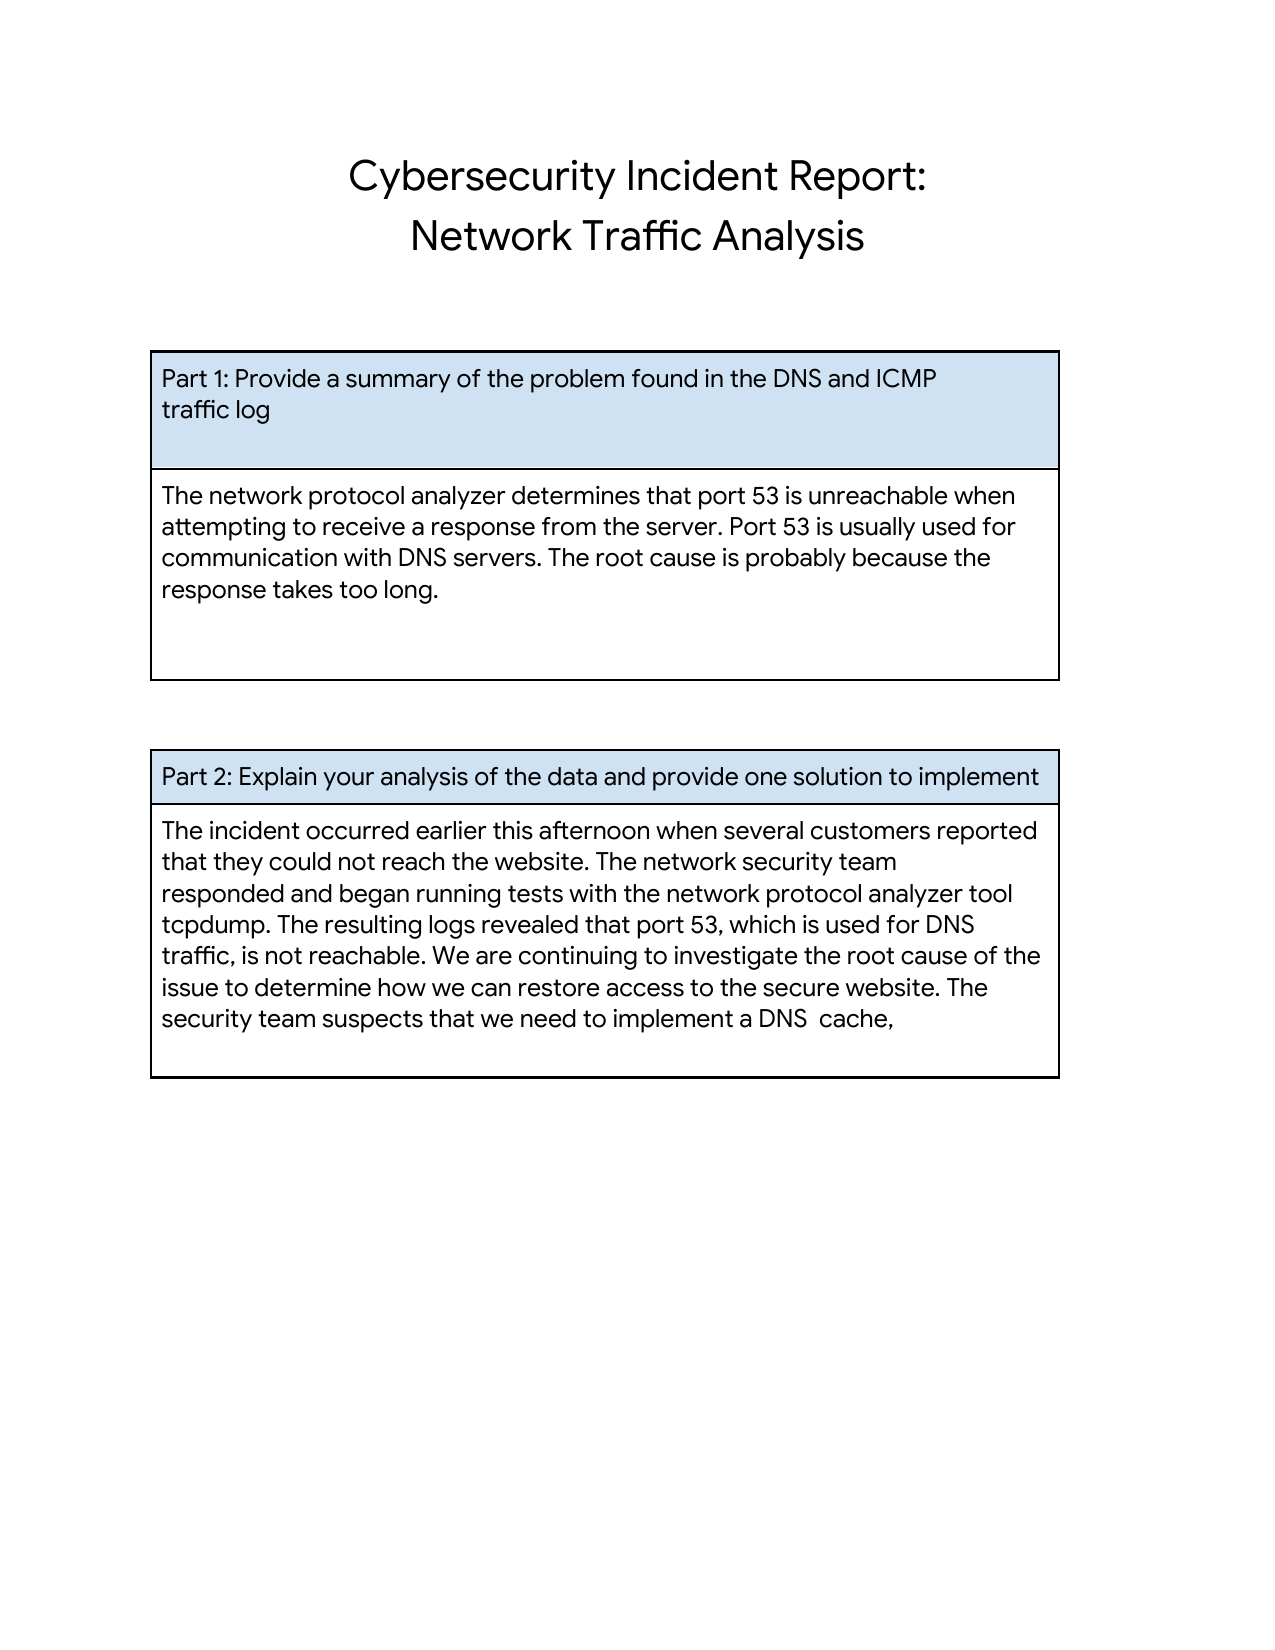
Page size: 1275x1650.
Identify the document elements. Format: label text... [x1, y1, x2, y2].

table_cell The network protocol analyzer determines that port 53 is unreachable when attempting to receive a response from the server. Port 53 is usually used for communication with DNS servers. The root cause is probably because the response takes too long. [152, 470, 1058, 678]
subtitle Network Traffic Analysis [150, 210, 1125, 262]
table_header Part 1: Provide a summary of the problem found in the DNS and ICMP traffic log [152, 353, 1058, 467]
subtitle Cybersecurity Incident Report: [150, 150, 1125, 202]
table_cell The incident occurred earlier this afternoon when several customers reported that they could not reach the website. The network security team responded and began running tests with the network protocol analyzer tool tcpdump. The resulting logs revealed that port 53, which is used for DNS traffic, is not reachable. We are continuing to investigate the root cause of the issue to determine how we can restore access to the secure website. The security team suspects that we need to implement a DNS cache, [152, 805, 1058, 1076]
table_header Part 2: Explain your analysis of the data and provide one solution to implement [152, 751, 1058, 803]
